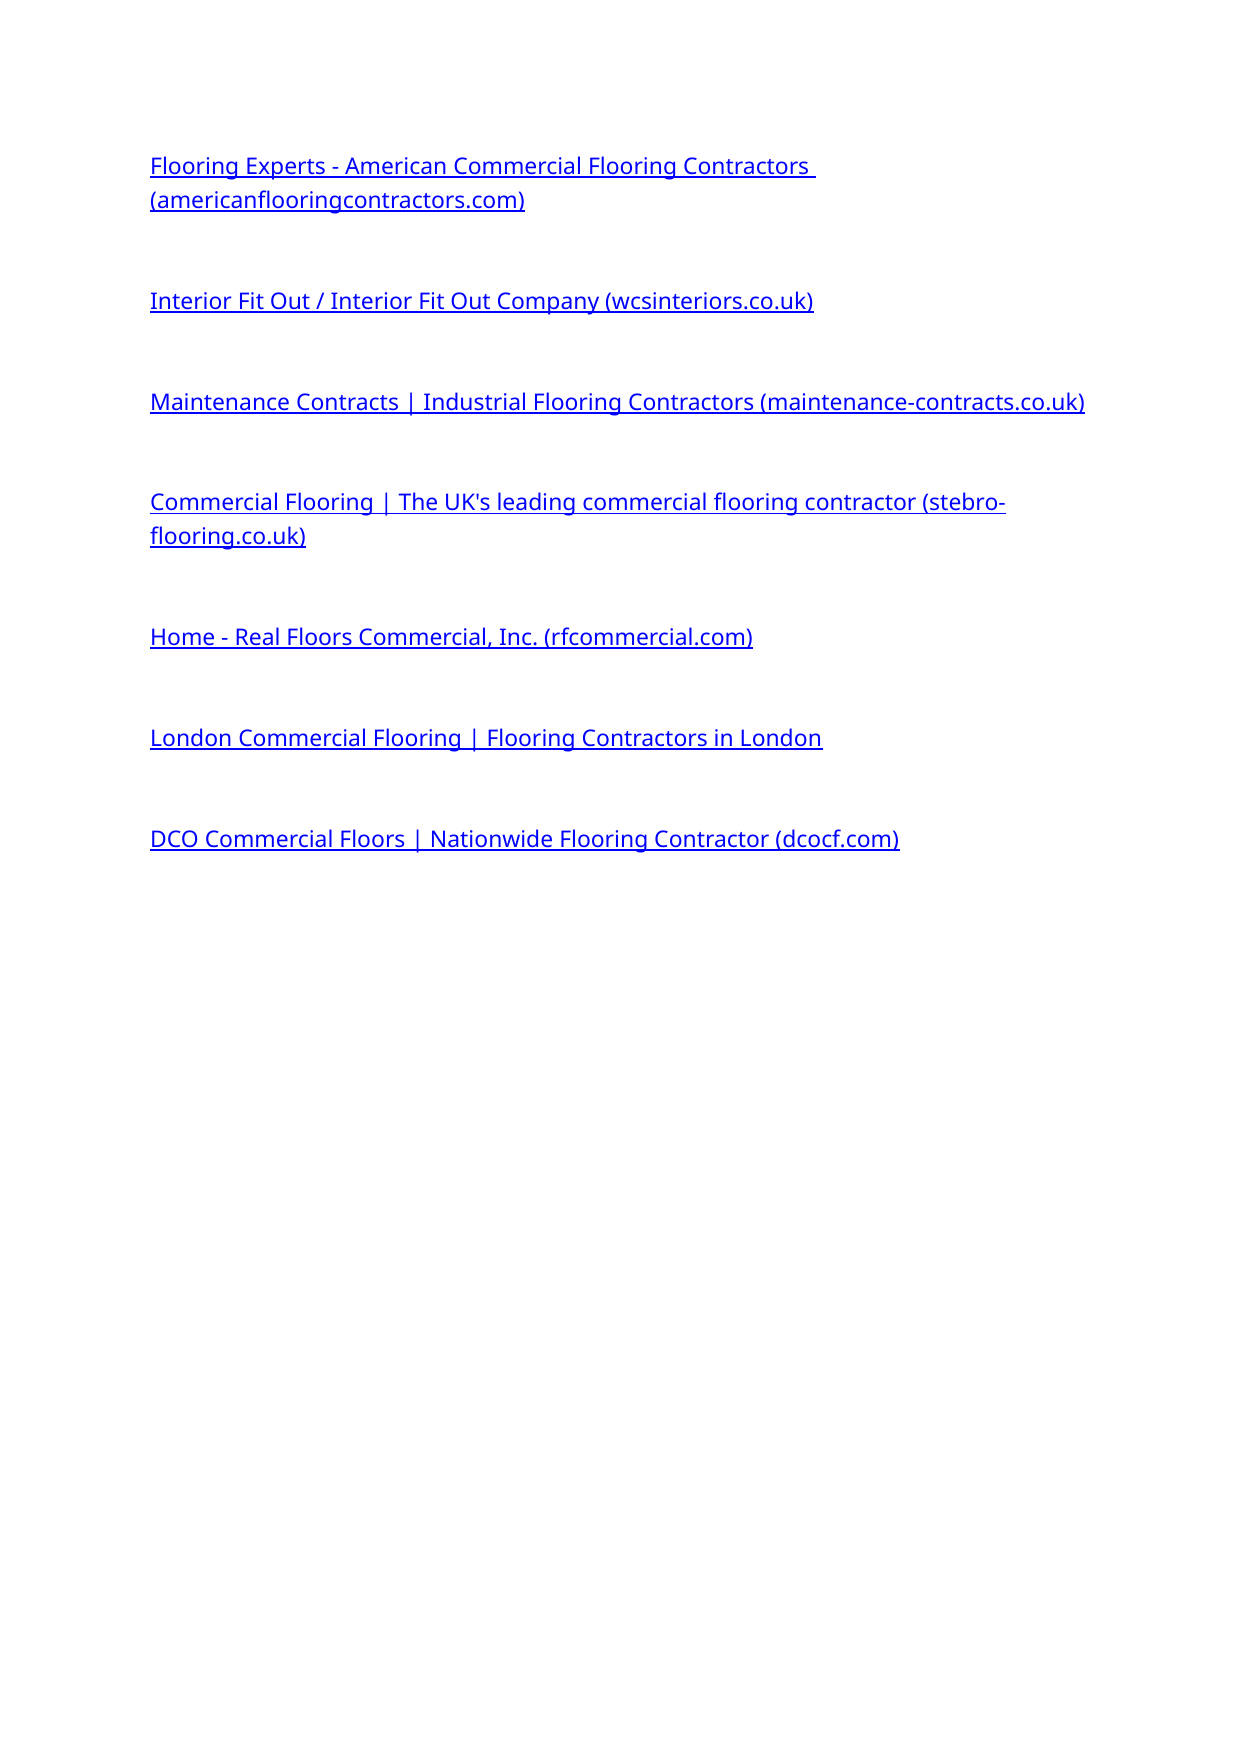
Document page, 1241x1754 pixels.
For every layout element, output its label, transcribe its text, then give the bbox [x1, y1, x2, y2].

text Flooring Experts - American Commercial Flooring Contractors (americanflooringcontractors.com) [150, 150, 1090, 215]
text London Commercial Flooring | Flooring Contractors in London [150, 722, 1090, 753]
text Commercial Flooring | The UK's leading commercial flooring contractor (stebro-flooring.co.uk) [150, 486, 1090, 551]
text DCO Commercial Floors | Nationwide Flooring Contractor (dcocf.com) [150, 822, 1090, 854]
text Maintenance Contracts | Industrial Flooring Contractors (maintenance-contracts.co.uk) [150, 385, 1090, 417]
text Home - Real Floors Commercial, Inc. (rfcommercial.com) [150, 621, 1090, 652]
text Interior Fit Out / Interior Fit Out Company (wcsinteriors.co.uk) [150, 284, 1090, 316]
